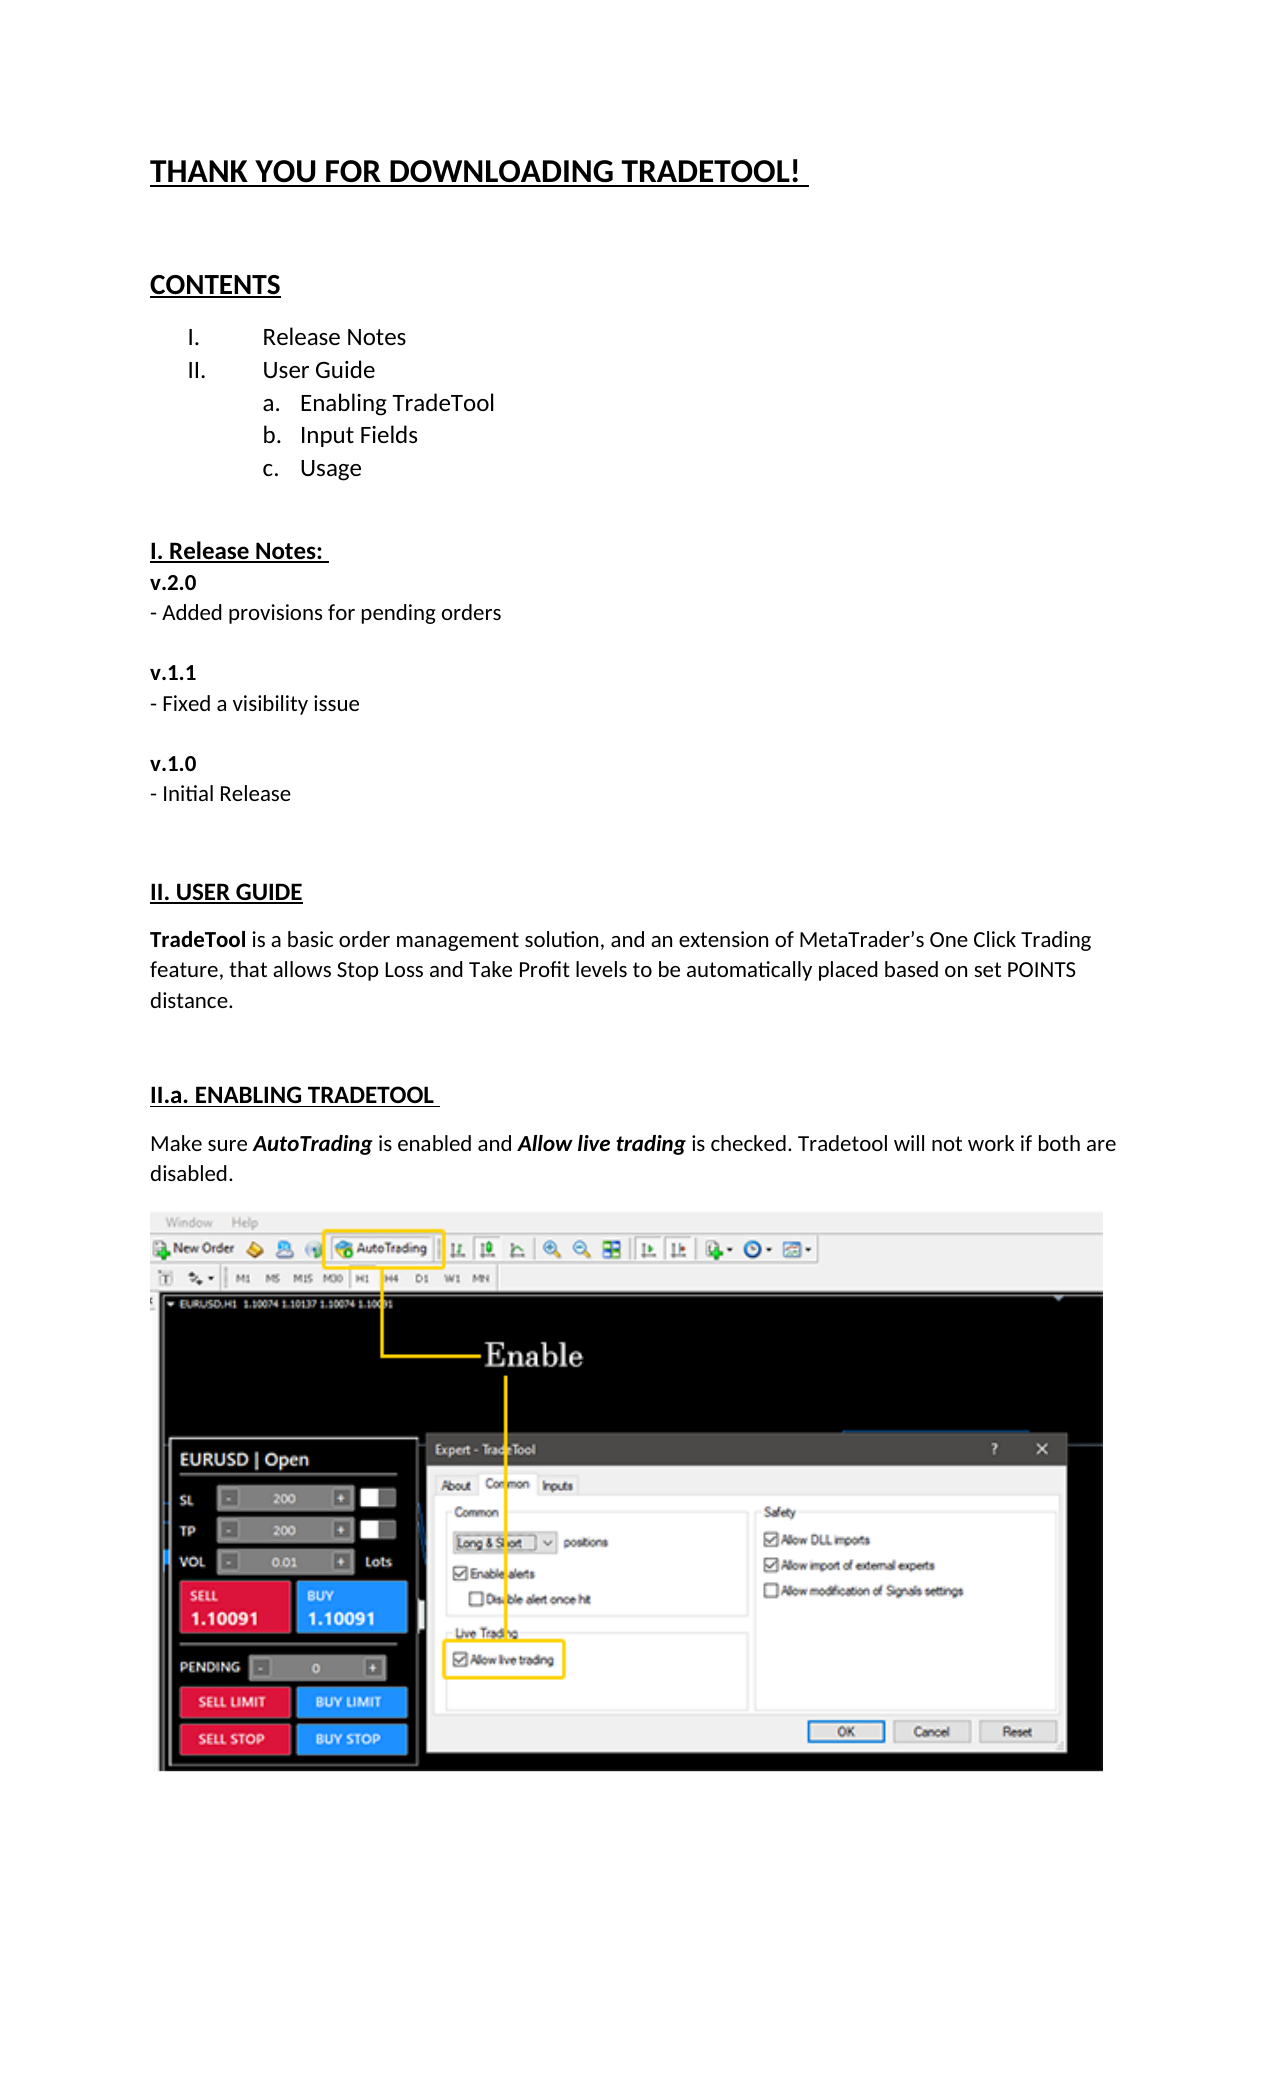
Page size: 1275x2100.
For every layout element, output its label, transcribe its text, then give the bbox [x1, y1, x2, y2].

text v.1.0 [150, 749, 1125, 777]
text - Fixed a visibility issue [150, 689, 1125, 717]
text v.2.0 [150, 568, 1125, 596]
text TradeTool is a basic order management solution, and an extension of MetaTrader’s One Click Trading feature, that allows Stop Loss and Take Profit levels to be automatically placed based on set POINTS distance. [150, 925, 1125, 1014]
text v.1.1 [150, 658, 1125, 687]
list Release Notes [187, 321, 1125, 351]
text I. Release Notes: [150, 535, 1125, 566]
list Enabling TradeTool [262, 387, 1125, 417]
text CONTENTS [150, 266, 1125, 301]
list User Guide [187, 354, 1125, 384]
text II. USER GUIDE [150, 876, 1125, 906]
text THANK YOU FOR DOWNLOADING TRADETOOL! [150, 150, 1125, 191]
text Make sure AutoTrading is enabled and Allow live trading is checked. Tradetool will not work if both are disabled. [150, 1129, 1125, 1187]
picture [150, 1206, 1103, 1775]
list Usage [262, 452, 1125, 483]
text - Initial Release [150, 779, 1125, 807]
text II.a. ENABLING TRADETOOL [150, 1079, 1125, 1110]
text - Added provisions for pending orders [150, 598, 1125, 626]
list Input Fields [262, 419, 1125, 450]
